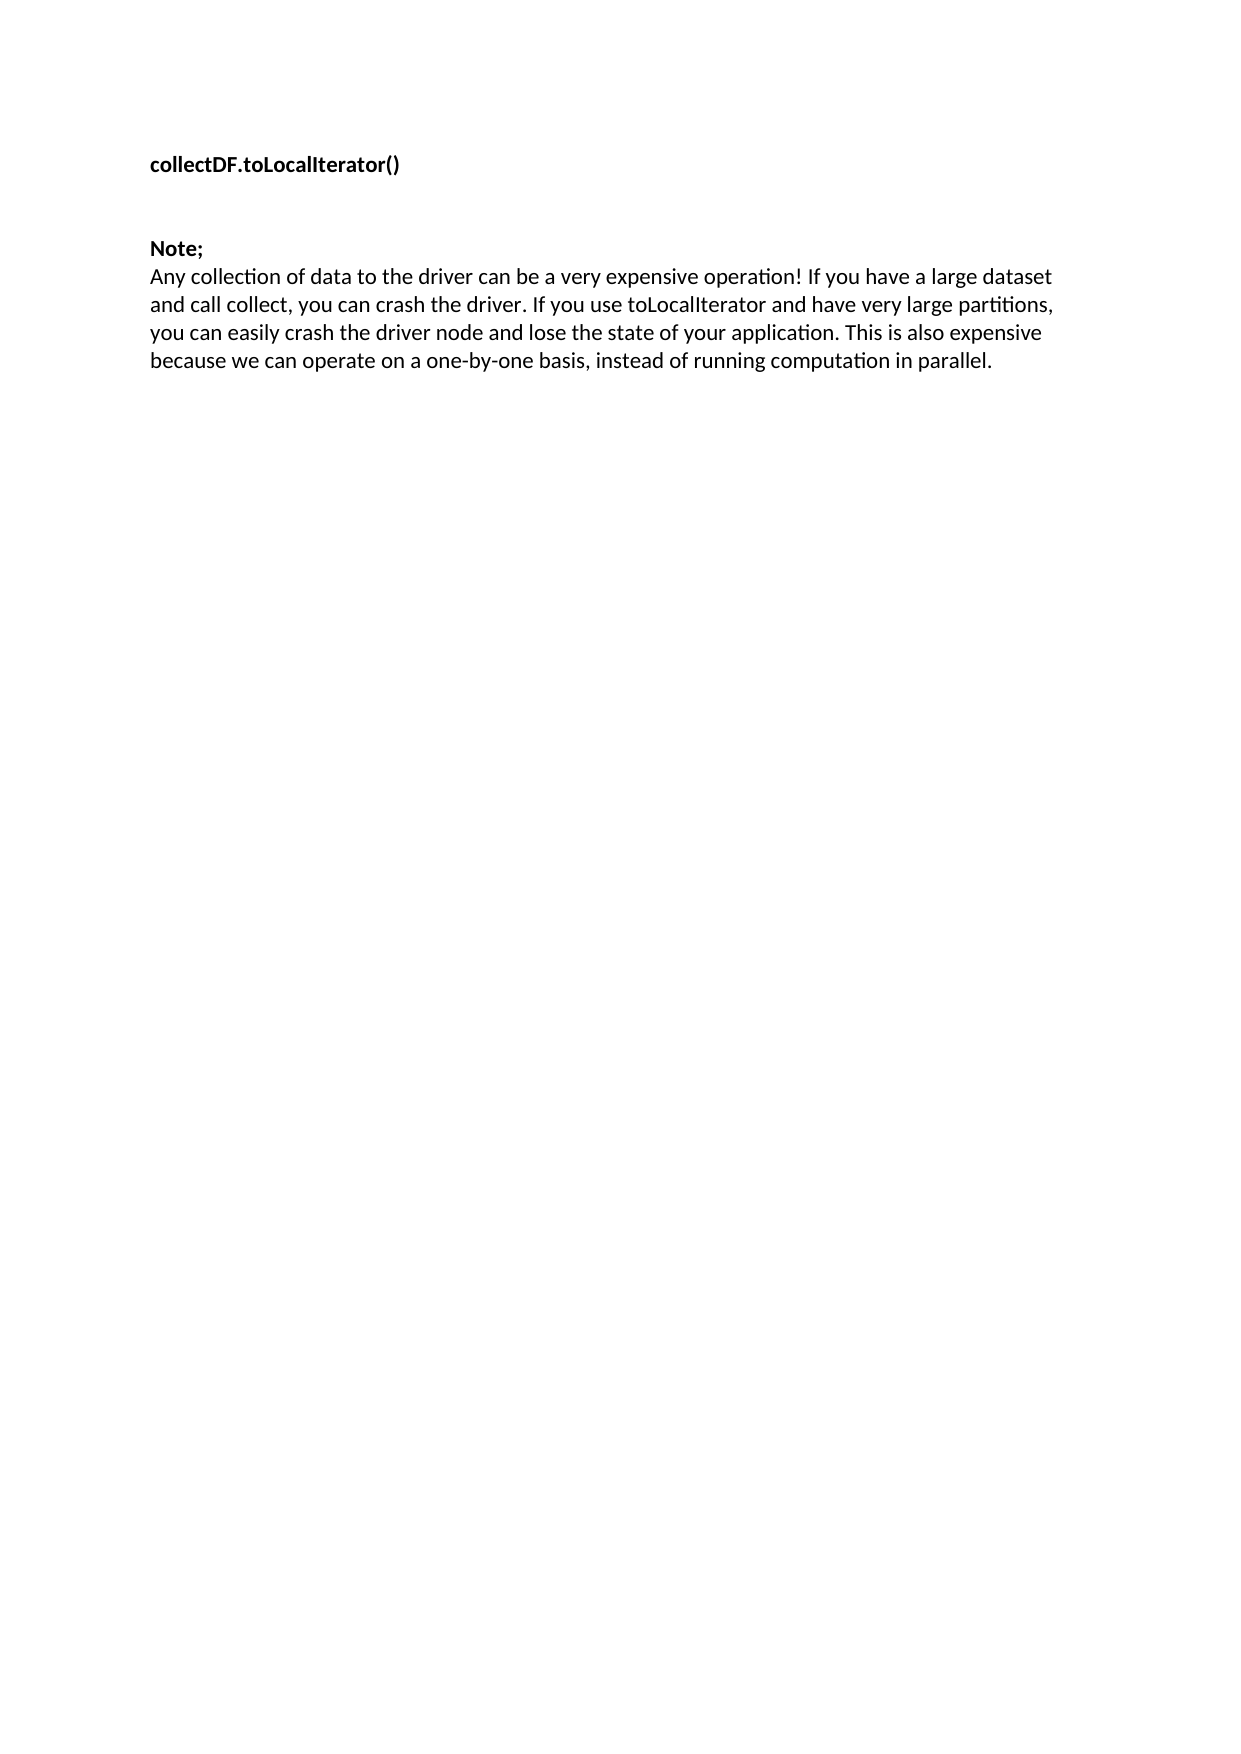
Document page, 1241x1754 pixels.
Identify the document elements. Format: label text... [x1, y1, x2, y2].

text Note; [150, 234, 1090, 262]
text collectDF.toLocalIterator() [150, 150, 1090, 178]
text Any collection of data to the driver can be a very expensive operation! If you have a large dataset and call collect, you can crash the driver. If you use toLocalIterator and have very large partitions, you can easily crash the driver node and lose the state of your application. This is also expensive because we can operate on a one-by-one basis, instead of running computation in parallel. [150, 262, 1090, 374]
